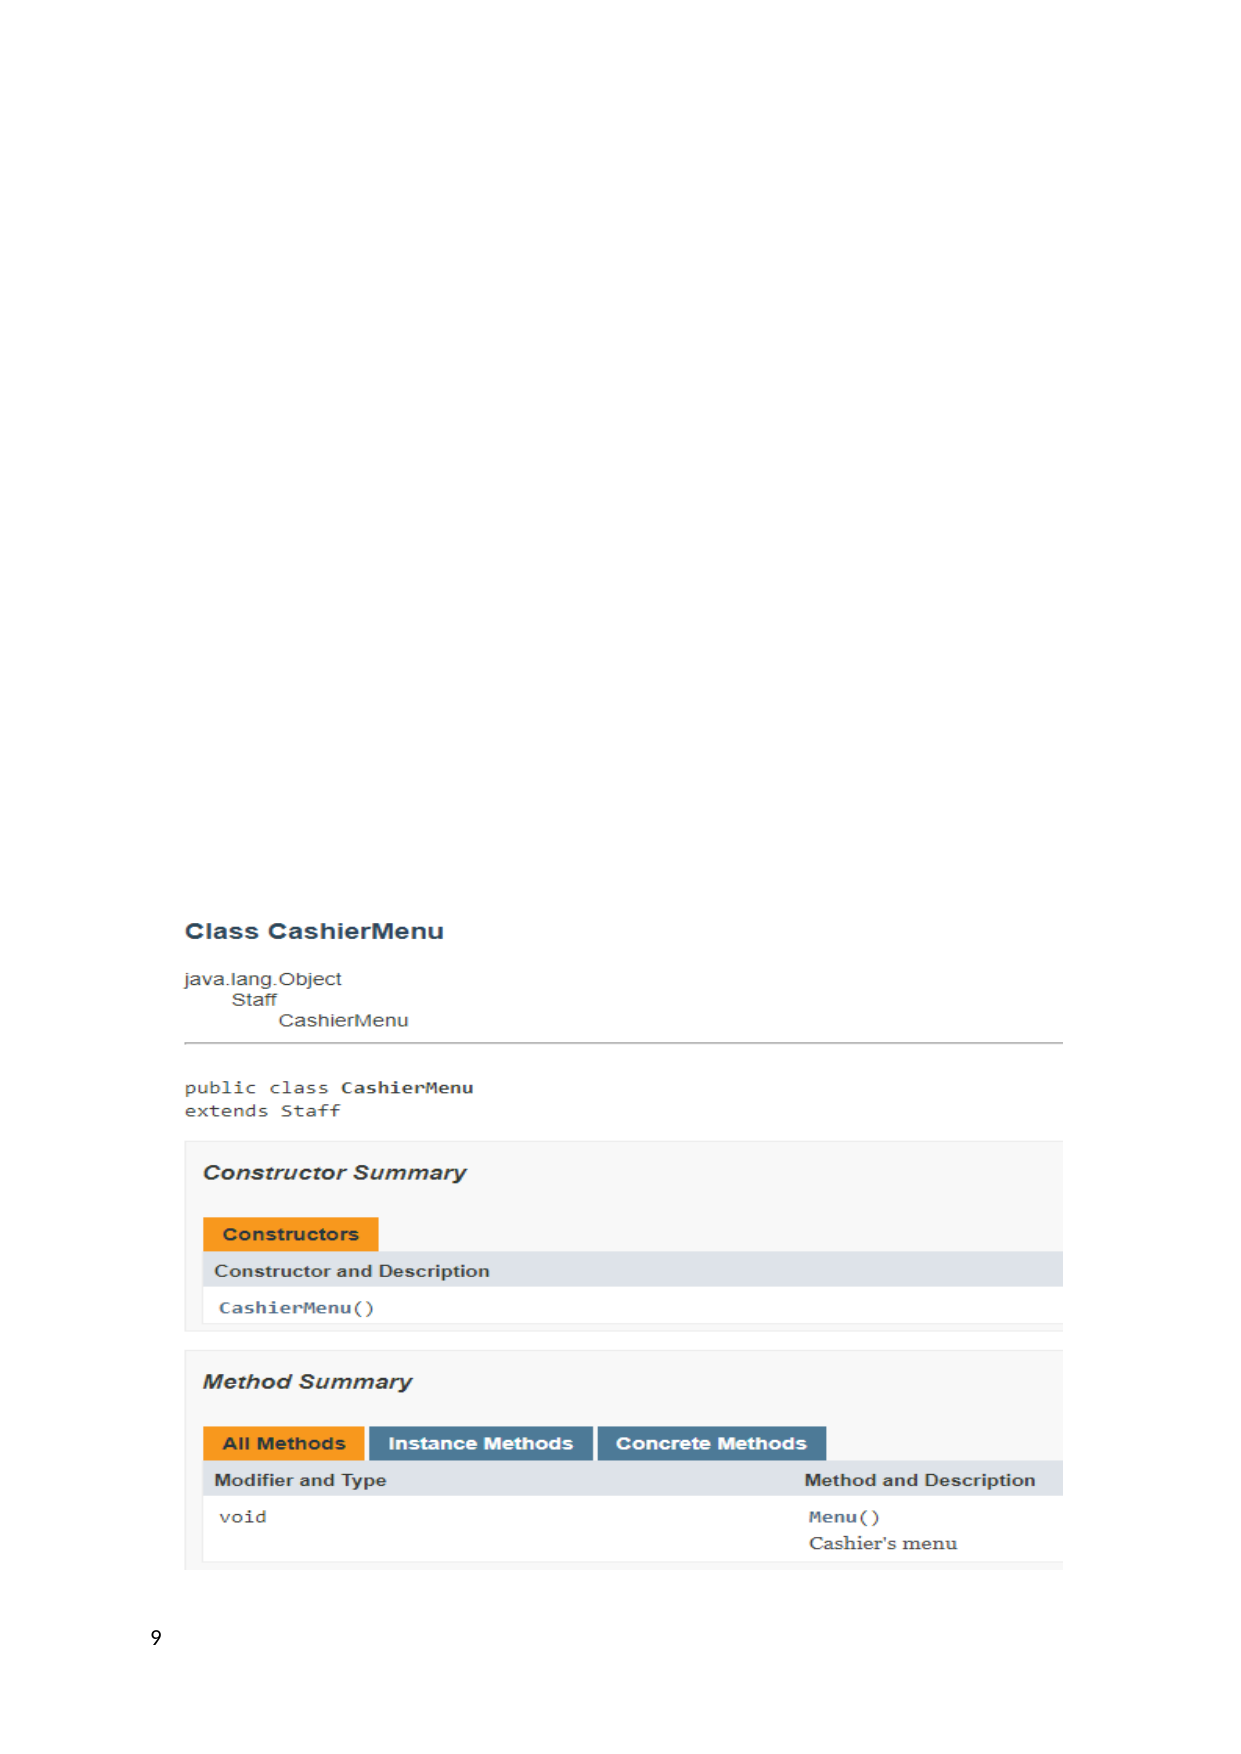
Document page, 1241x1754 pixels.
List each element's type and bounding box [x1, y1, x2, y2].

picture [155, 905, 1063, 1570]
